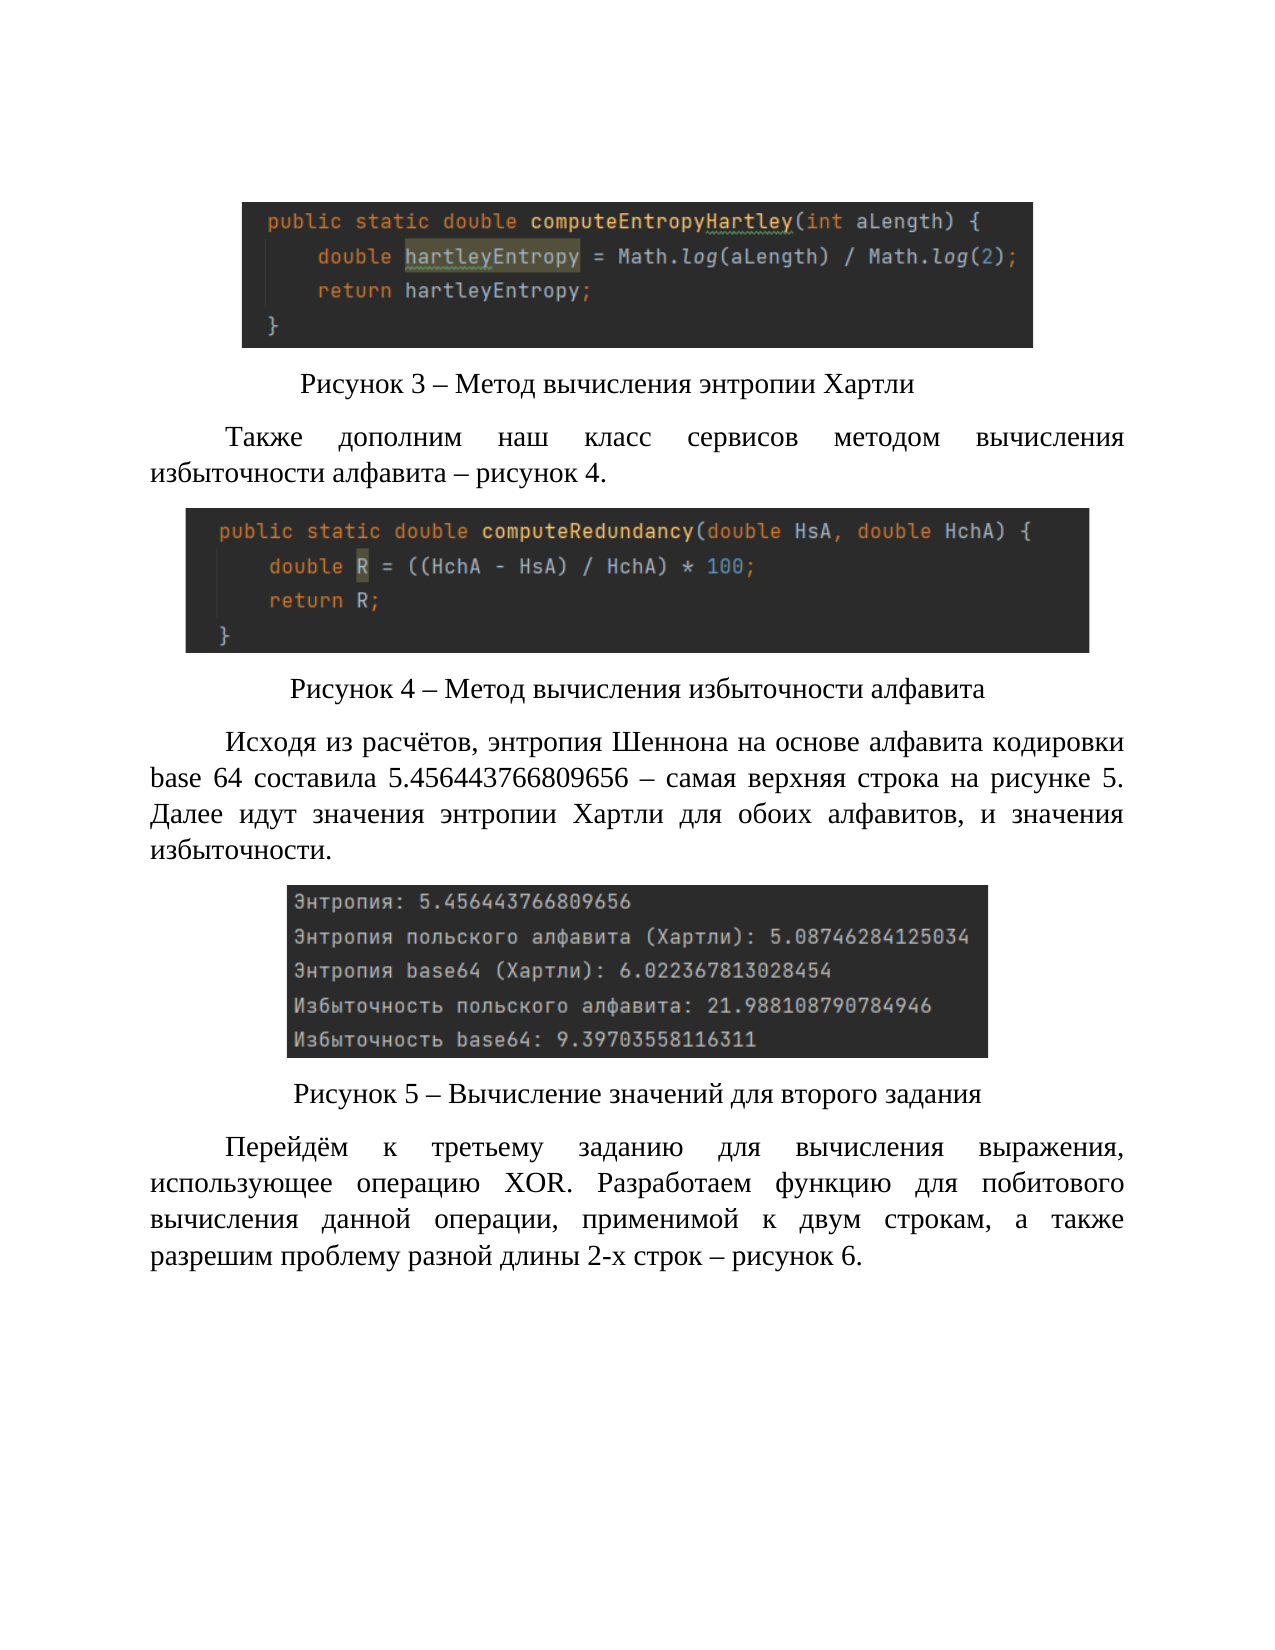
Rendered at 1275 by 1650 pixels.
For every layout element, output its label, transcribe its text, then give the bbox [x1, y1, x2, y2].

picture [241, 202, 1034, 348]
text Перейдём к третьему заданию для вычисления выражения, использующее операцию XOR. Разработаем функцию для побитового вычисления данной операции, применимой к двум строкам, а также разрешим проблему разной длины 2-х строк – рисунок 6. [150, 1129, 1125, 1271]
picture [286, 885, 989, 1058]
text Исходя из расчётов, энтропия Шеннона на основе алфавита кодировки base 64 составила 5.456443766809656 – самая верхняя строка на рисунке 5. Далее идут значения энтропии Хартли для обоих алфавитов, и значения избыточности. [150, 724, 1125, 866]
text Рисунок 5 – Вычисление значений для второго задания [150, 1076, 1125, 1110]
picture [185, 508, 1090, 653]
text Также дополним наш класс сервисов методом вычисления избыточности алфавита – рисунок 4. [150, 419, 1125, 489]
text Рисунок 4 – Метод вычисления избыточности алфавита [150, 671, 1125, 704]
text Рисунок 3 – Метод вычисления энтропии Хартли [150, 367, 1125, 400]
